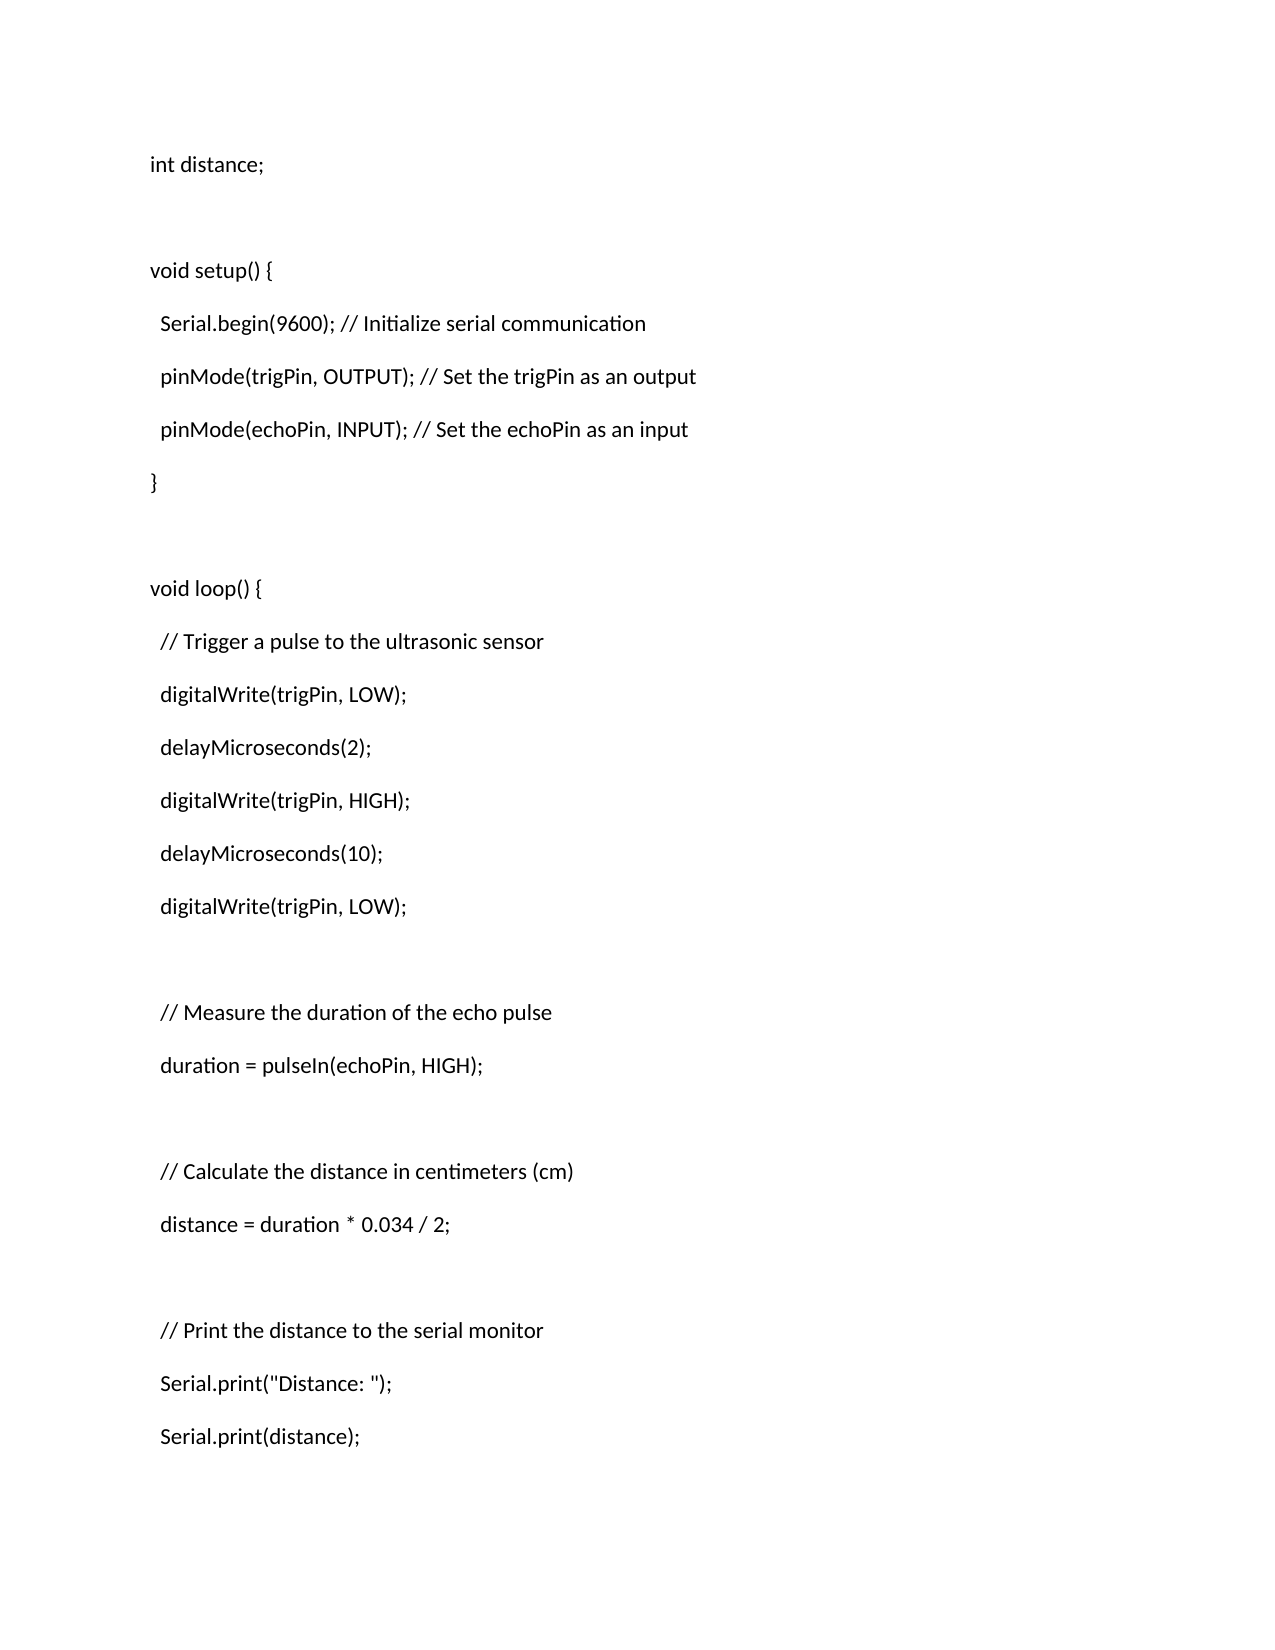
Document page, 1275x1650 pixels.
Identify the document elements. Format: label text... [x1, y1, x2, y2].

text digitalWrite(trigPin, HIGH); [150, 786, 1125, 814]
text delayMicroseconds(10); [150, 839, 1125, 867]
text } [150, 468, 1125, 496]
text digitalWrite(trigPin, LOW); [150, 680, 1125, 708]
text // Measure the duration of the echo pulse [150, 998, 1125, 1026]
text duration = pulseIn(echoPin, HIGH); [150, 1051, 1125, 1079]
text pinMode(echoPin, INPUT); // Set the echoPin as an input [150, 415, 1125, 443]
text distance = duration * 0.034 / 2; [150, 1210, 1125, 1238]
text digitalWrite(trigPin, LOW); [150, 892, 1125, 920]
text Serial.begin(9600); // Initialize serial communication [150, 309, 1125, 337]
text // Trigger a pulse to the ultrasonic sensor [150, 627, 1125, 655]
text // Calculate the distance in centimeters (cm) [150, 1157, 1125, 1185]
text Serial.print(distance); [150, 1422, 1125, 1451]
text Serial.print("Distance: "); [150, 1369, 1125, 1397]
text // Print the distance to the serial monitor [150, 1316, 1125, 1344]
text delayMicroseconds(2); [150, 733, 1125, 761]
text void setup() { [150, 256, 1125, 284]
text void loop() { [150, 574, 1125, 602]
text pinMode(trigPin, OUTPUT); // Set the trigPin as an output [150, 362, 1125, 390]
text int distance; [150, 150, 1125, 178]
